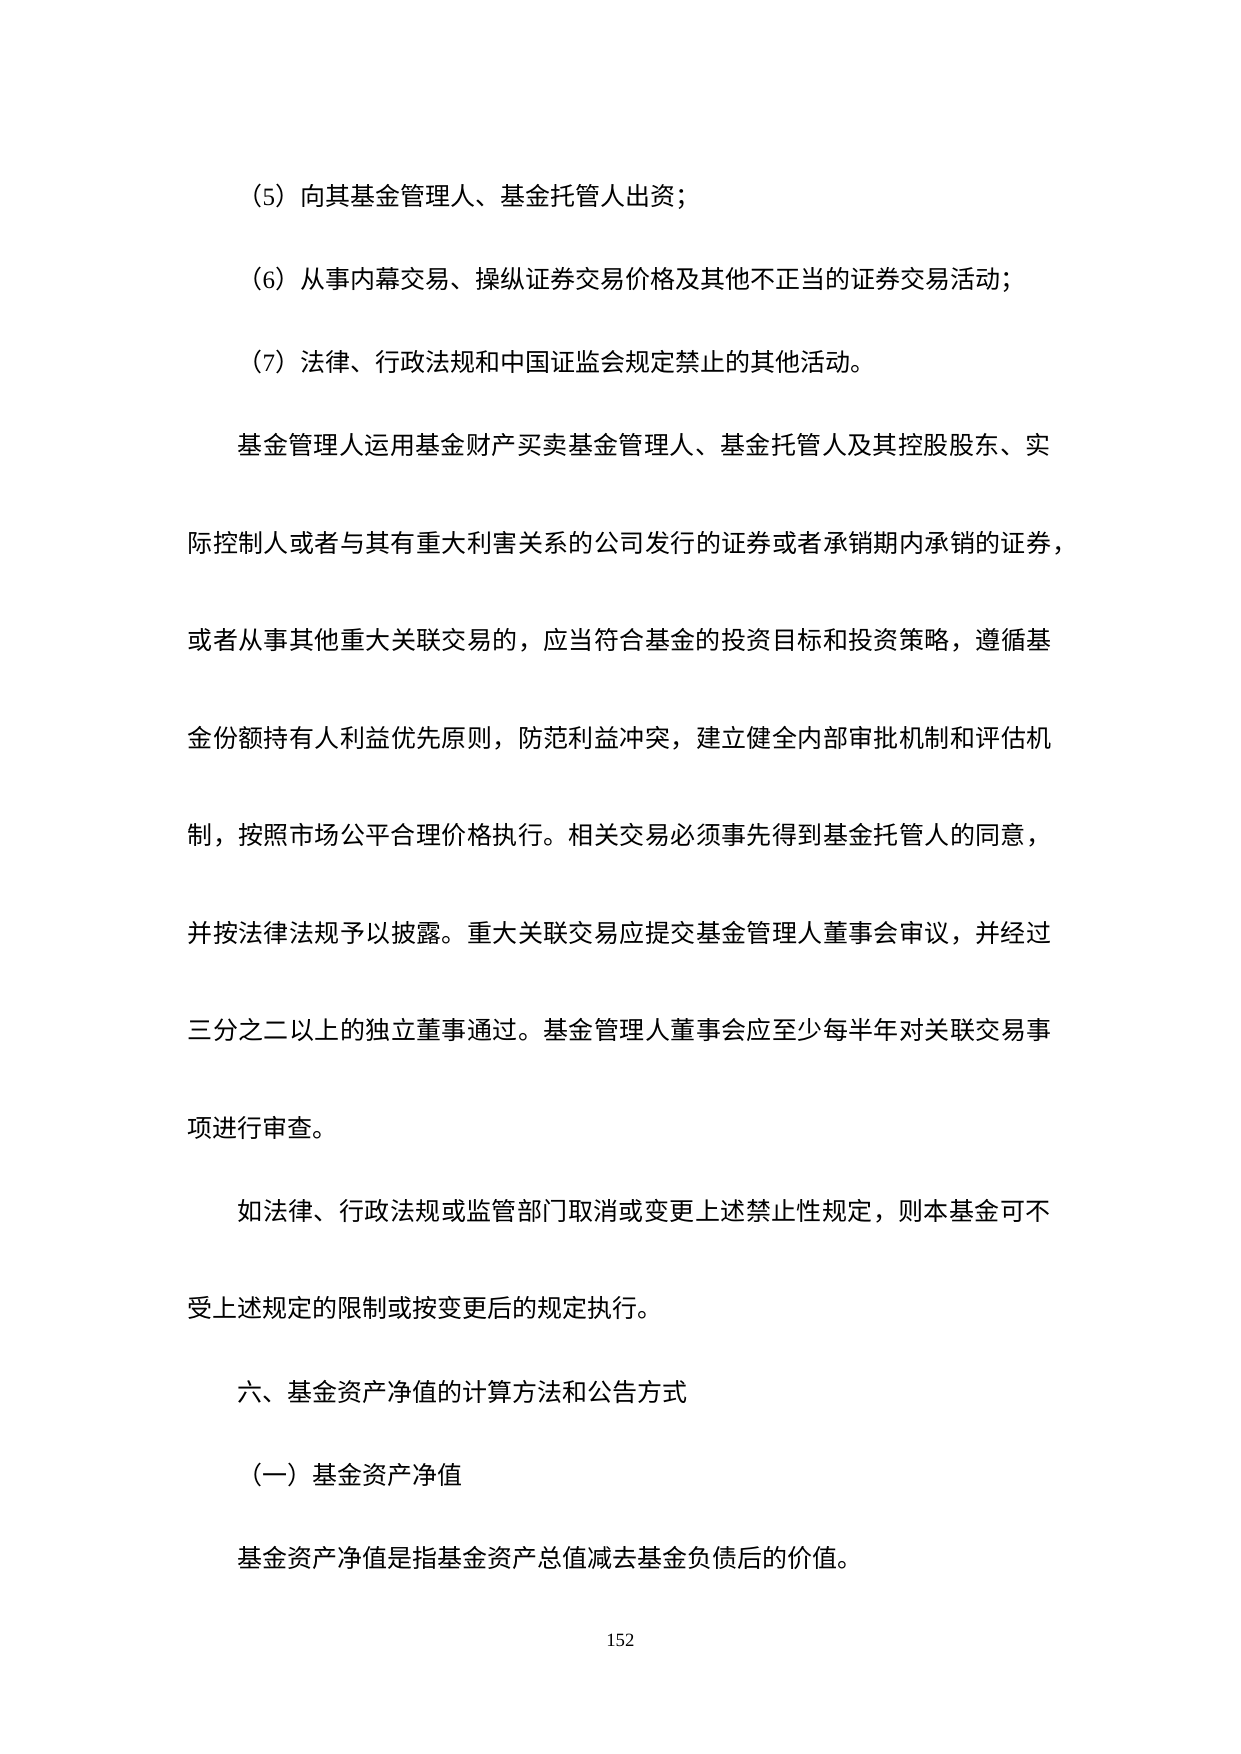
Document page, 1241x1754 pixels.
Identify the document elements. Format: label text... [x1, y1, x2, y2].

text （5）向其基金管理人、基金托管人出资； [187, 162, 1053, 227]
text （一）基金资产净值 [187, 1441, 1053, 1506]
text 基金资产净值是指基金资产总值减去基金负债后的价值。 [187, 1524, 1053, 1589]
text 六、基金资产净值的计算方法和公告方式 [187, 1358, 1053, 1423]
text （7）法律、行政法规和中国证监会规定禁止的其他活动。 [187, 328, 1053, 393]
text 基金管理人运用基金财产买卖基金管理人、基金托管人及其控股股东、实际控制人或者与其有重大利害关系的公司发行的证券或者承销期内承销的证券，或者从事其他重大关联交易的，应当符合基金的投资目标和投资策略，遵循基金份额持有人利益优先原则，防范利益冲突，建立健全内部审批机制和评估机制，按照市场公平合理价格执行。相关交易必须事先得到基金托管人的同意，并按法律法规予以披露。重大关联交易应提交基金管理人董事会审议，并经过三分之二以上的独立董事通过。基金管理人董事会应至少每半年对关联交易事项进行审查。 [187, 411, 1053, 1159]
text （6）从事内幕交易、操纵证券交易价格及其他不正当的证券交易活动； [187, 245, 1053, 310]
text 如法律、行政法规或监管部门取消或变更上述禁止性规定，则本基金可不受上述规定的限制或按变更后的规定执行。 [187, 1177, 1053, 1339]
